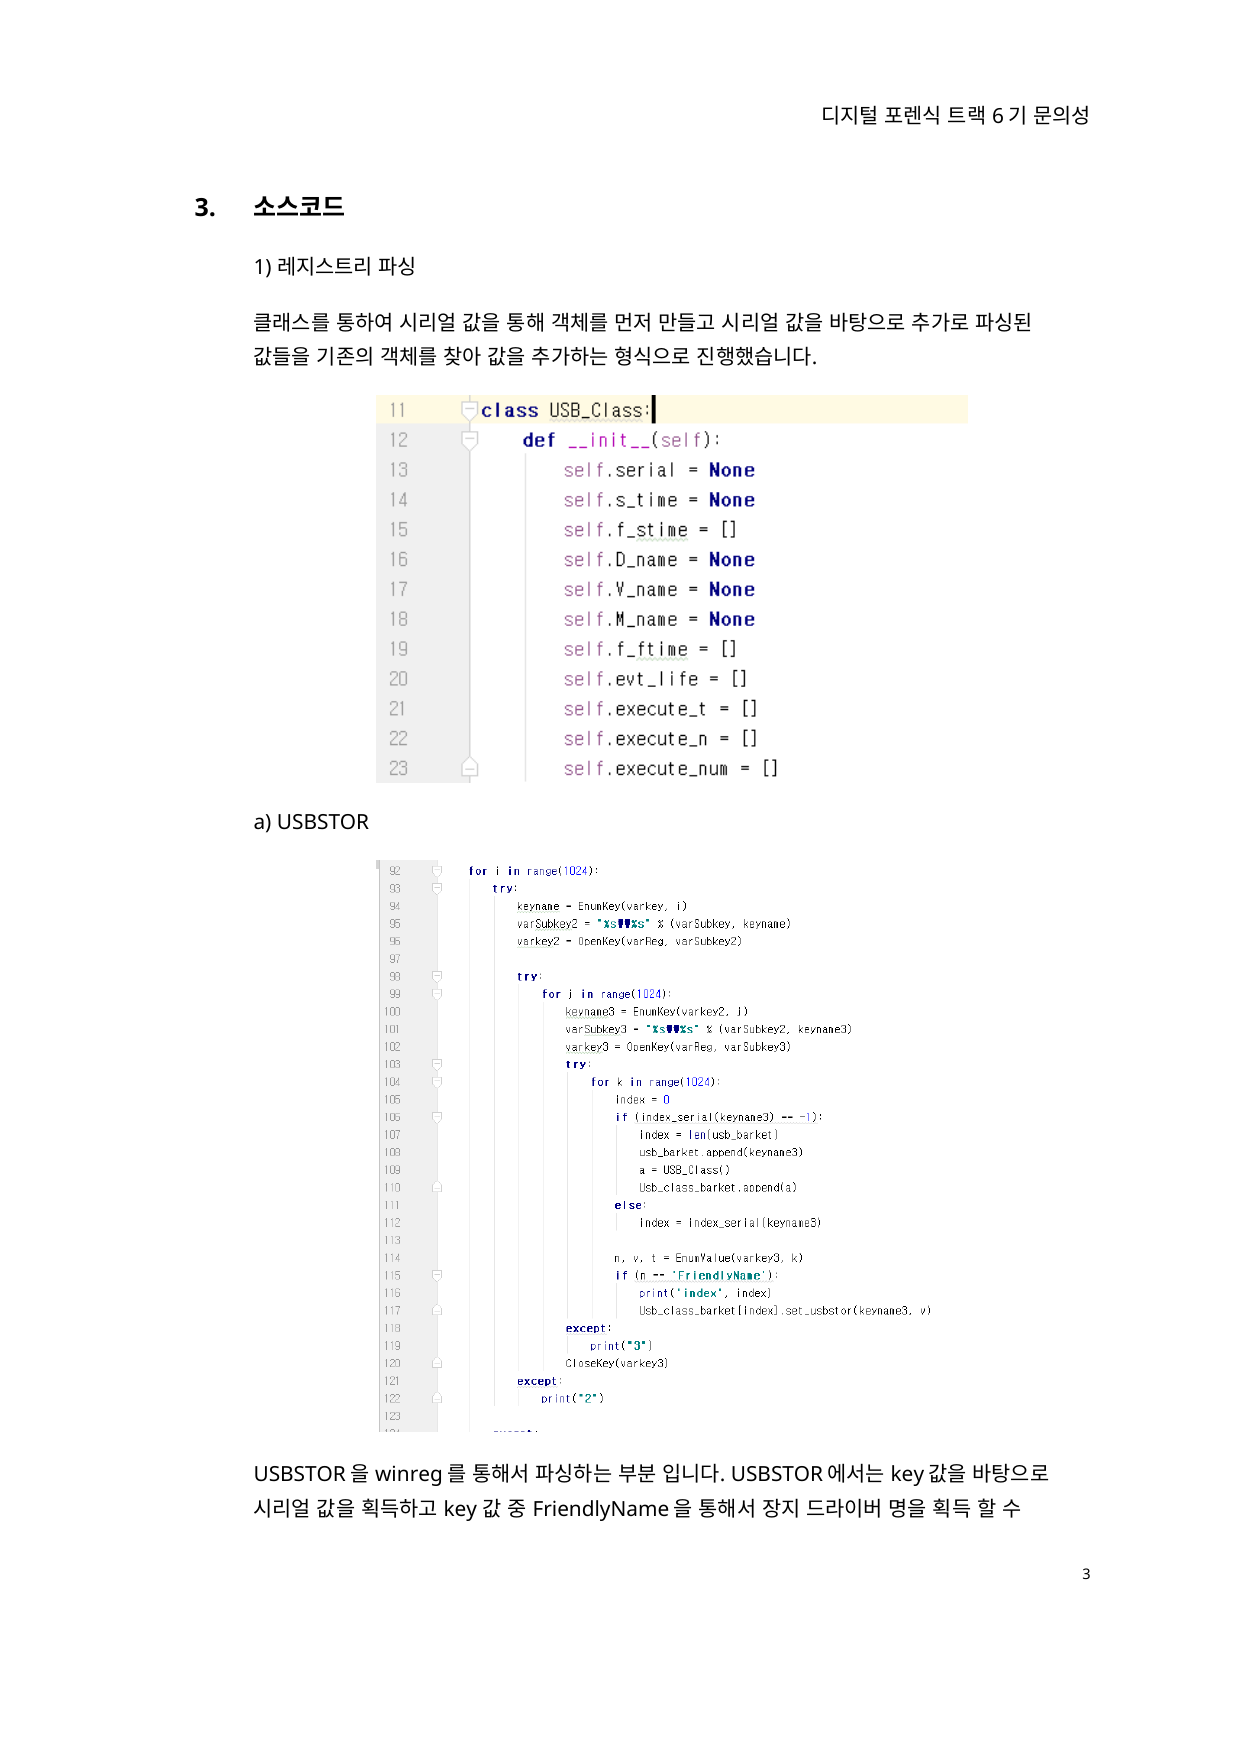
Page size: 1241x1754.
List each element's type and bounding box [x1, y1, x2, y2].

picture [376, 860, 967, 1432]
picture [376, 395, 968, 783]
